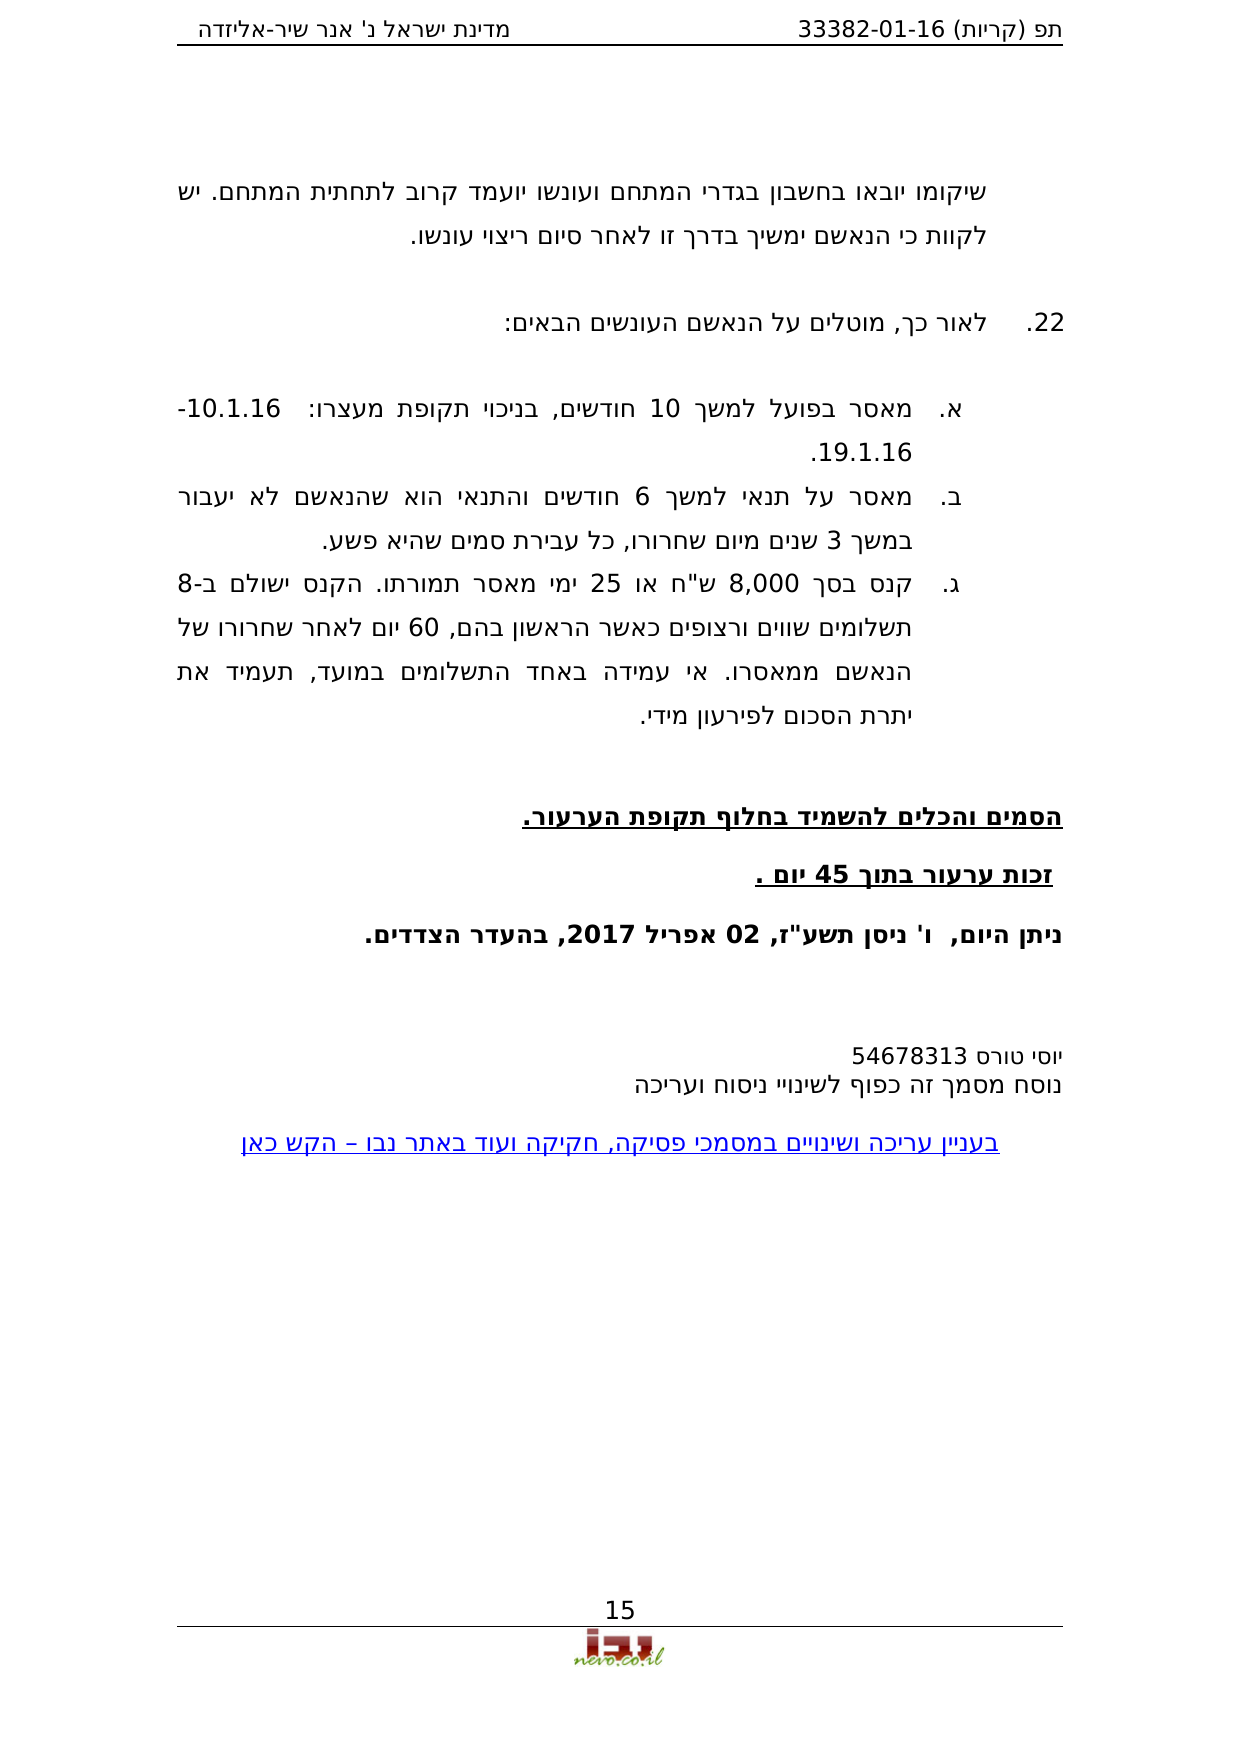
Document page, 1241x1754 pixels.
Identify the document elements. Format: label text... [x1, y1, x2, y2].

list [177, 177, 1026, 250]
text נוסח מסמך זה כפוף לשינויי ניסוח ועריכה [177, 1070, 1063, 1099]
text בעניין עריכה ושינויים במסמכי פסיקה, חקיקה ועוד באתר נבו – הקש כאן [177, 1128, 1063, 1157]
list מאסר על תנאי למשך 6 חודשים והתנאי הוא שהנאשם לא יעבור במשך 3 שנים מיום שחרורו, כל עבירת סמים שהיא פשע. [177, 482, 951, 555]
list קנס בסך 8,000 ש"ח או 25 ימי מאסר תמורתו. הקנס ישולם ב-8 תשלומים שווים ורצופים כאשר הראשון בהם, 60 יום לאחר שחרורו של הנאשם ממאסרו. אי עמידה באחד התשלומים במועד, תעמיד את יתרת הסכום לפירעון מידי. [177, 570, 951, 730]
text הסמים והכלים להשמיד בחלוף תקופת הערעור. [177, 802, 1063, 831]
text ניתן היום, ו' ניסן תשע"ז, 02 אפריל 2017, בהעדר הצדדים. [177, 920, 1063, 949]
text יוסי טורס 54678313 [177, 1043, 1063, 1070]
text 5129371זכות ערעור בתוך 45 יום . [177, 860, 1063, 889]
picture [574, 1628, 666, 1667]
list לאור כך, מוטלים על הנאשם העונשים הבאים: [177, 308, 1026, 337]
list מאסר בפועל למשך 10 חודשים, בניכוי תקופת מעצרו: 10.1.16- 19.1.16. [177, 395, 951, 468]
